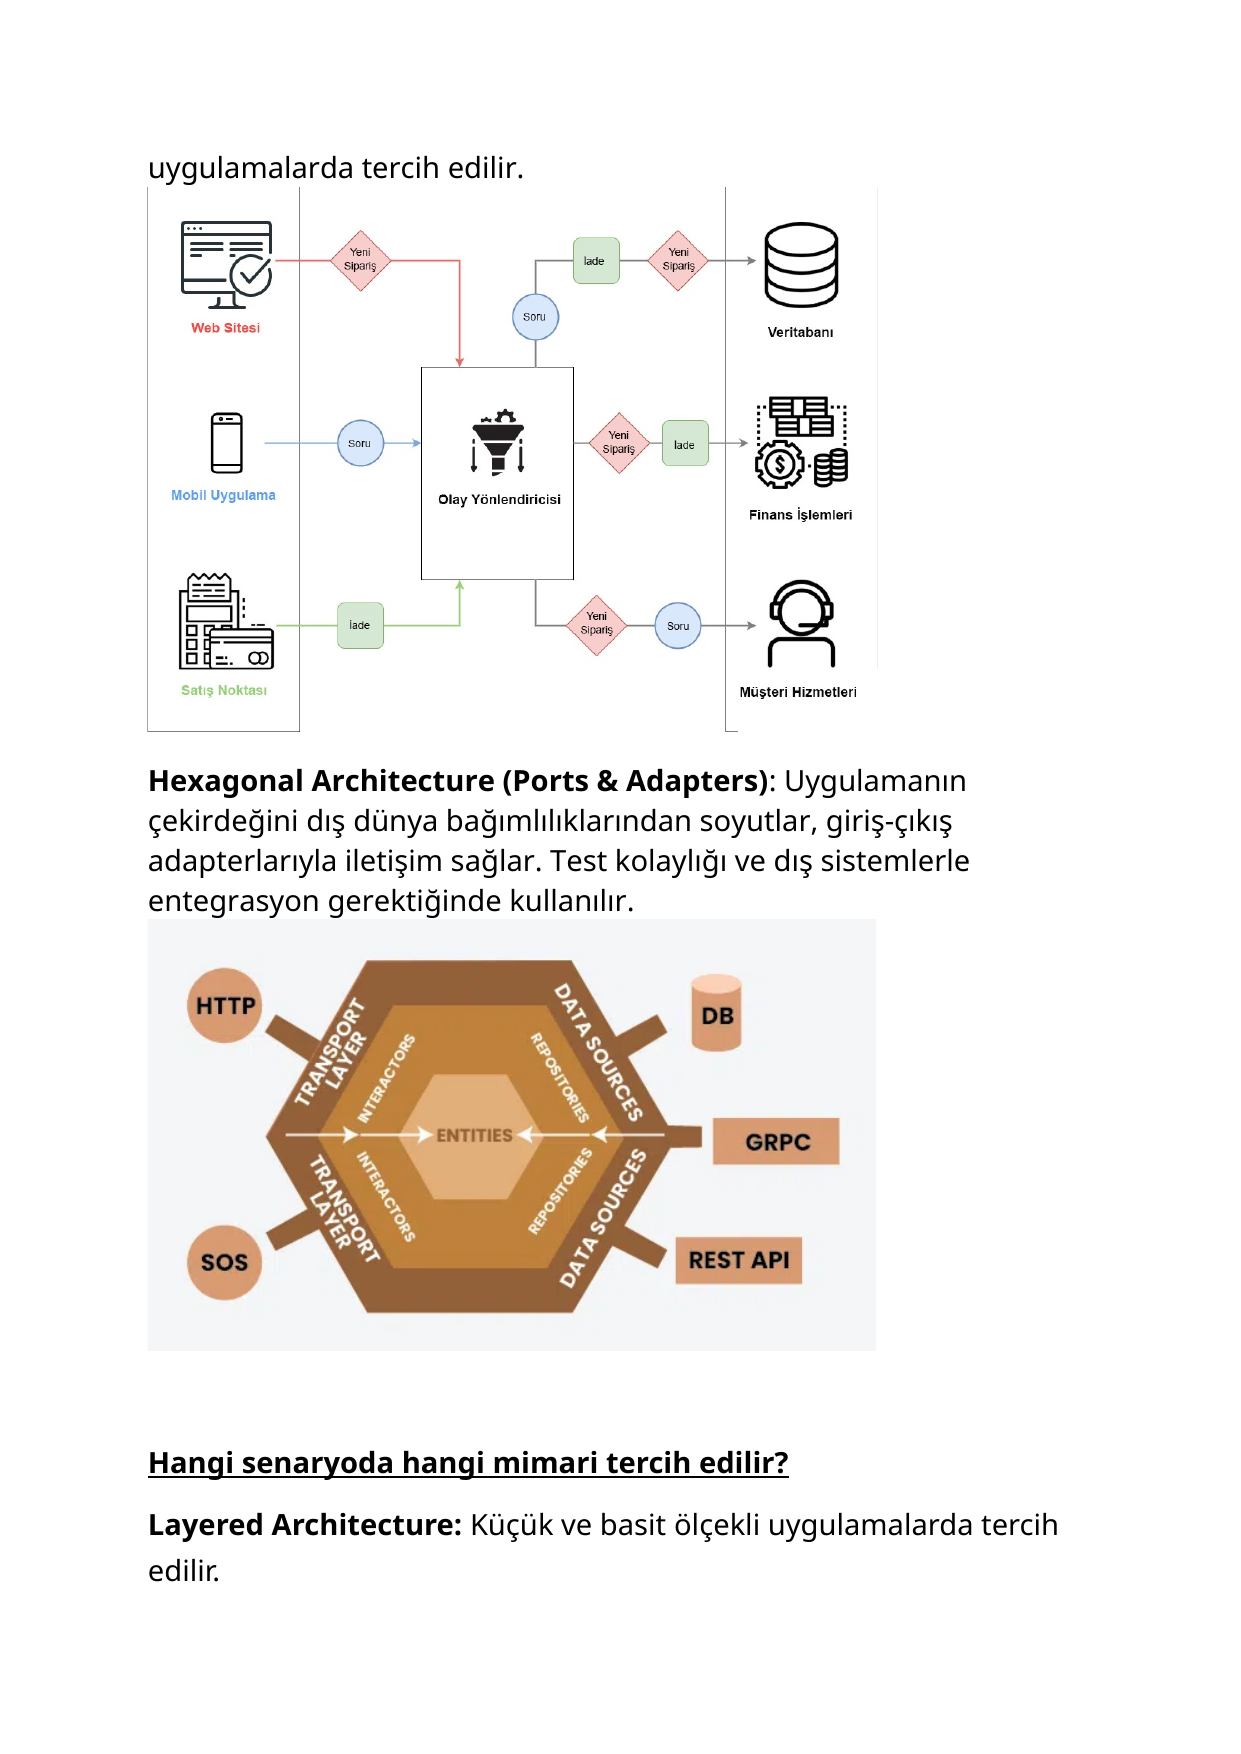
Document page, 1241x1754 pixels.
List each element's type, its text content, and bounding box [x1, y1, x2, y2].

picture [147, 919, 876, 1351]
text Hangi senaryoda hangi mimari tercih edilir? [148, 1442, 1093, 1482]
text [148, 148, 1093, 732]
text Layered Architecture: Küçük ve basit ölçekli uygulamalarda tercih edilir. [148, 1505, 1093, 1590]
picture [147, 187, 878, 732]
